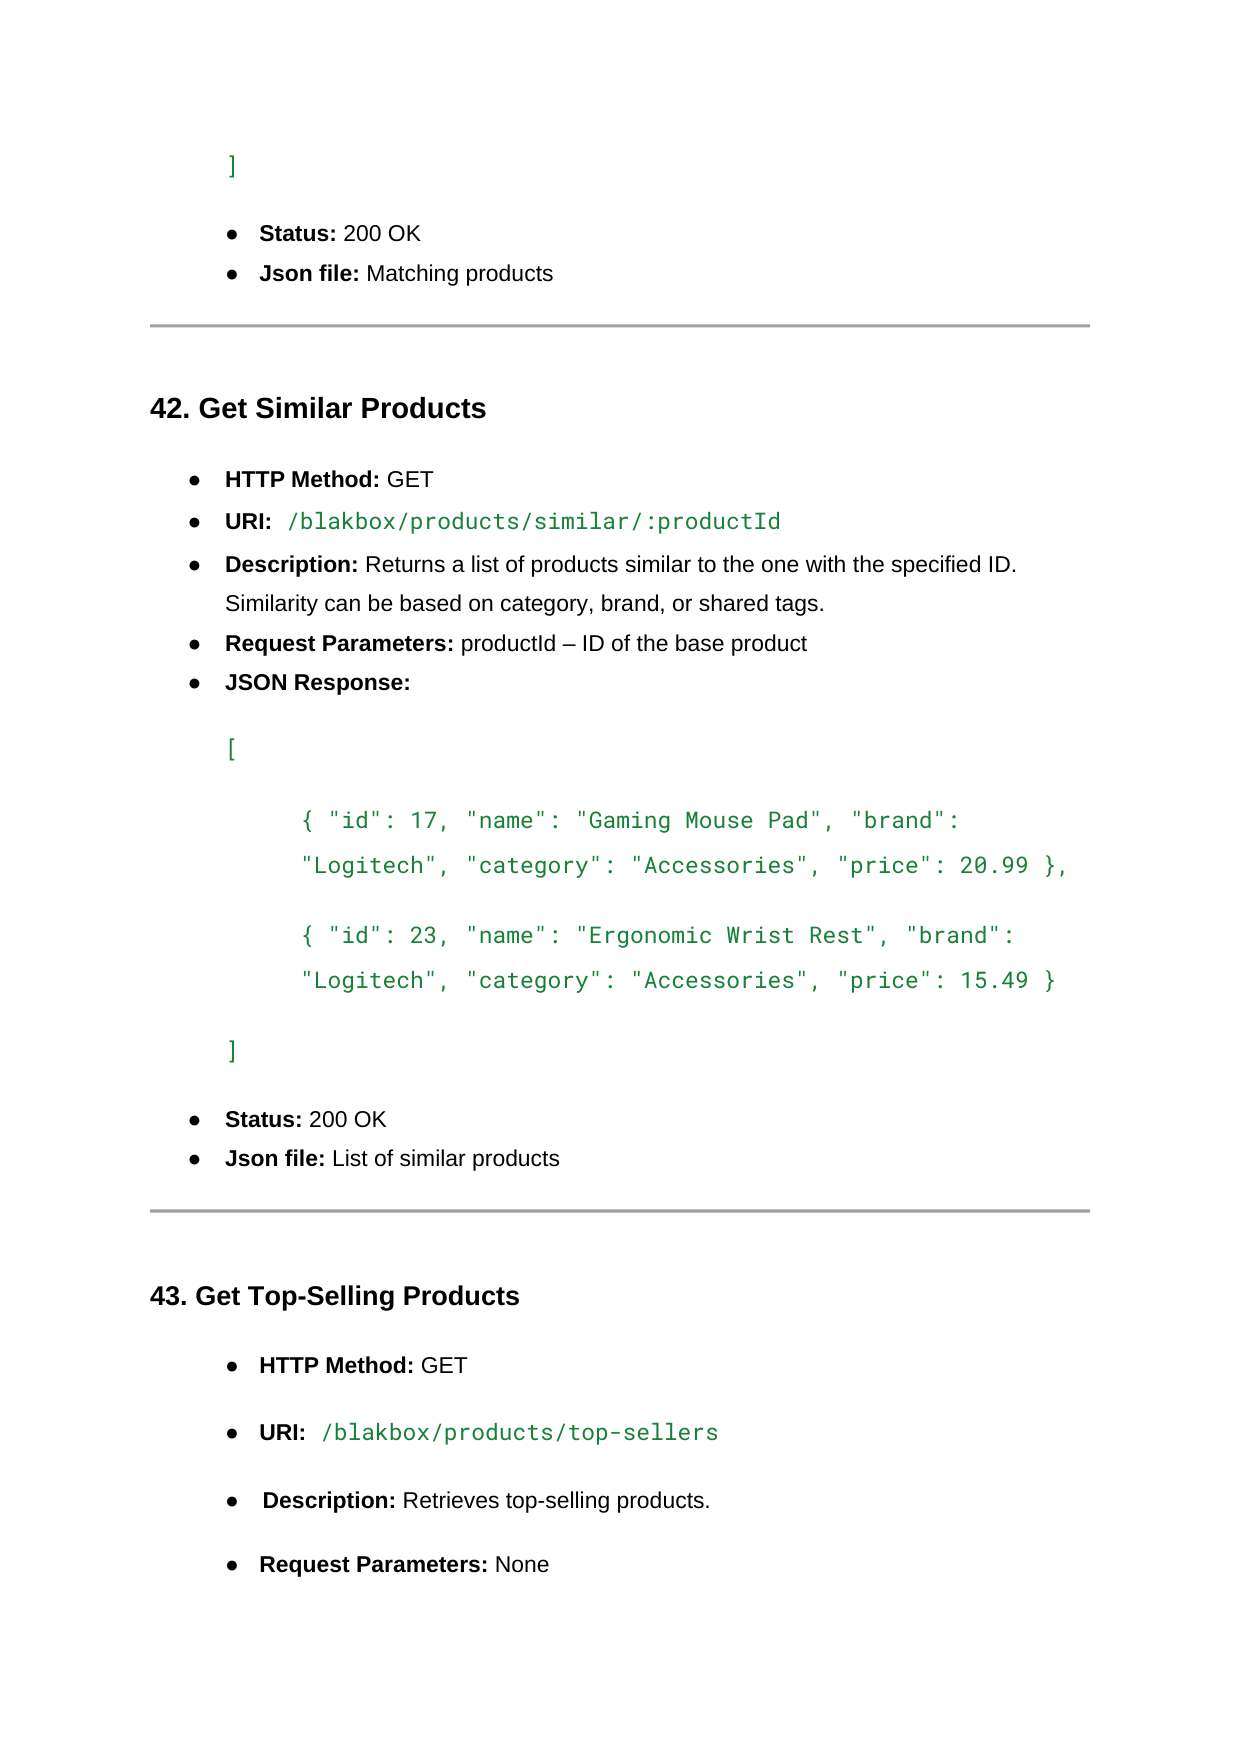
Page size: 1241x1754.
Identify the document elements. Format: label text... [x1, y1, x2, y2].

text ● Request Parameters: None [225, 1551, 1090, 1577]
text ● Description: Retrieves top-selling products. [225, 1487, 1090, 1513]
list Status: 200 OK [187, 1106, 1090, 1132]
text ] [225, 1035, 1090, 1065]
text { "id": 23, "name": "Ergonomic Wrist Rest", "brand": "Logitech", "category": "Accessories", "price": 15.49 } [300, 919, 1090, 995]
text ] [225, 150, 1090, 180]
list Request Parameters: productId – ID of the base product [187, 630, 1090, 656]
text ● Status: 200 OK [225, 220, 1090, 247]
text [ [225, 734, 1090, 764]
subtitle 43. Get Top-Selling Products [150, 1280, 1090, 1311]
text ● URI: /blakbox/products/top-sellers [225, 1416, 1090, 1447]
list Description: Returns a list of products similar to the one with the specified ID. Similarity can be based on category, brand, or shared tags. [187, 551, 1090, 617]
subtitle 42. Get Similar Products [150, 391, 1090, 424]
list JSON Response: [187, 669, 1090, 696]
list HTTP Method: GET [187, 466, 1090, 492]
text ● Json file: Matching products [225, 260, 1090, 286]
text ● HTTP Method: GET [225, 1352, 1090, 1378]
list Json file: List of similar products [187, 1145, 1090, 1171]
list URI: /blakbox/products/similar/:productId [187, 505, 1090, 536]
text { "id": 17, "name": "Gaming Mouse Pad", "brand": "Logitech", "category": "Accessories", "price": 20.99 }, [300, 804, 1090, 879]
